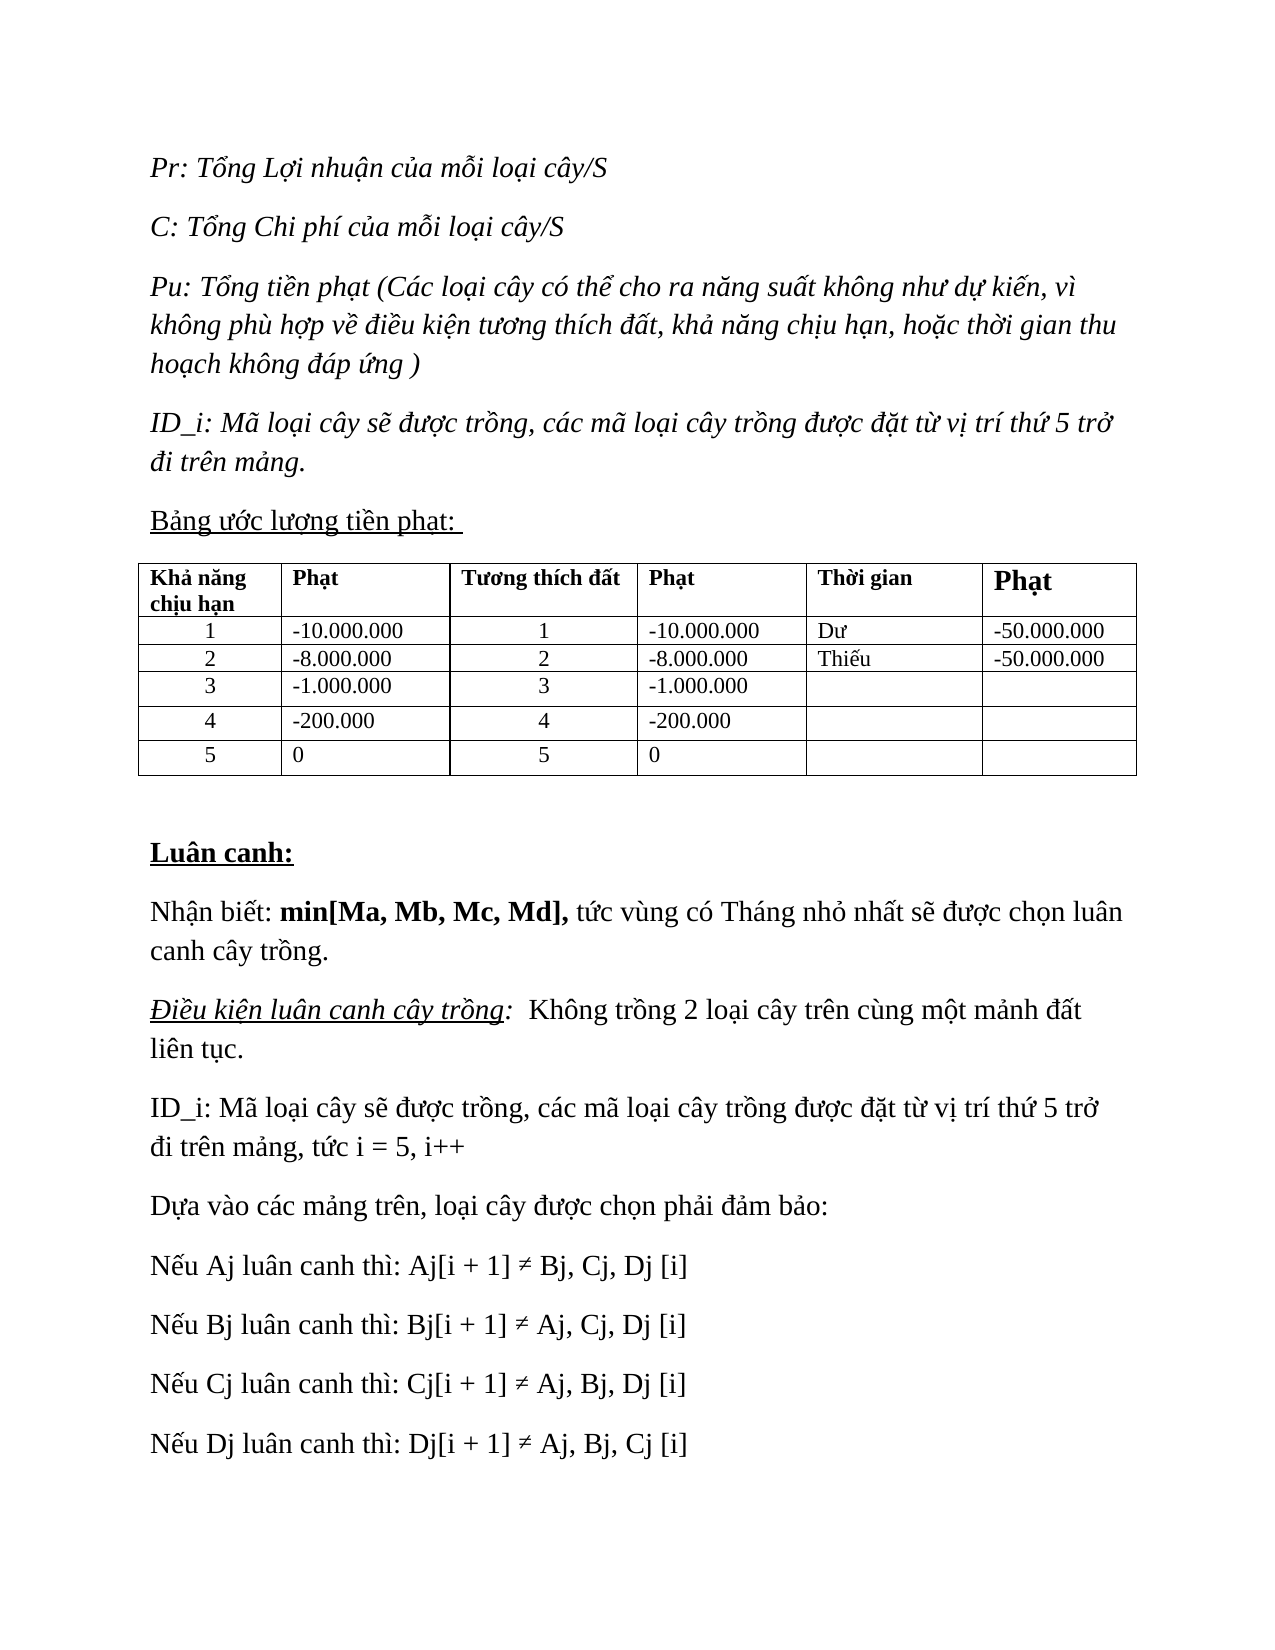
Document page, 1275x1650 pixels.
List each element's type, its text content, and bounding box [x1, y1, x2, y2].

text Pu: Tổng tiền phạt (Các loại cây có thể cho ra năng suất không như dự kiến, vì không phù hợp về điều kiện tương thích đất, khả năng chịu hạn, hoặc thời gian thu hoạch không đáp ứng ) [150, 269, 1125, 379]
text ID_i: Mã loại cây sẽ được trồng, các mã loại cây trồng được đặt từ vị trí thứ 5 trở đi trên mảng. [150, 405, 1125, 477]
table_cell -10.000.000 [638, 617, 806, 644]
table_cell 4 [139, 707, 281, 740]
table_header Thời gian [807, 564, 982, 616]
table_cell 5 [451, 741, 637, 775]
text Nếu Cj luân canh thì: Cj[i + 1] Aj, Bj, Dj [i] [150, 1366, 1125, 1400]
table_header Khả năng chịu hạn [139, 564, 281, 616]
text Nếu Dj luân canh thì: Dj[i + 1] Aj, Bj, Cj [i] [150, 1426, 1125, 1459]
table_cell -1.000.000 [282, 672, 449, 706]
table_header Phạt [282, 564, 449, 616]
text Bảng ước lượng tiền phạt: [150, 503, 1125, 537]
table_cell 4 [451, 707, 637, 740]
text Pr: Tổng Lợi nhuận của mỗi loại cây/S [150, 150, 1125, 183]
table_cell -8.000.000 [282, 645, 449, 671]
table_cell -1.000.000 [638, 672, 806, 706]
table_cell [807, 707, 982, 740]
table_cell -200.000 [282, 707, 449, 740]
table_cell 5 [139, 741, 281, 775]
table_cell Dư [807, 617, 982, 644]
text Điều kiện luân canh cây trồng: Không trồng 2 loại cây trên cùng một mảnh đất liên tục. [150, 992, 1125, 1064]
table_cell [983, 707, 1136, 740]
table_header Phạt [983, 564, 1136, 616]
table_header Tương thích đất [451, 564, 637, 616]
table_cell -10.000.000 [282, 617, 449, 644]
table_cell 3 [451, 672, 637, 706]
table_cell -50.000.000 [983, 645, 1136, 671]
table_cell 2 [451, 645, 637, 671]
table_cell 1 [451, 617, 637, 644]
text Luân canh: [150, 835, 1125, 869]
text Nếu Bj luân canh thì: Bj[i + 1] Aj, Cj, Dj [i] [150, 1307, 1125, 1341]
table_cell [983, 741, 1136, 775]
text C: Tổng Chi phí của mỗi loại cây/S [150, 209, 1125, 243]
text Nếu Aj luân canh thì: Aj[i + 1] Bj, Cj, Dj [i] [150, 1248, 1125, 1281]
table_cell 2 [139, 645, 281, 671]
text Dựa vào các mảng trên, loại cây được chọn phải đảm bảo: [150, 1188, 1125, 1222]
text ID_i: Mã loại cây sẽ được trồng, các mã loại cây trồng được đặt từ vị trí thứ 5 trở đi trên mảng, tức i = 5, i++ [150, 1090, 1125, 1162]
table_header Phạt [638, 564, 806, 616]
table_cell [983, 672, 1136, 706]
table_cell Thiếu [807, 645, 982, 671]
table_cell 3 [139, 672, 281, 706]
table_cell -8.000.000 [638, 645, 806, 671]
table_cell -50.000.000 [983, 617, 1136, 644]
table_cell 0 [638, 741, 806, 775]
table_cell 1 [139, 617, 281, 644]
table_cell [807, 741, 982, 775]
table_cell -200.000 [638, 707, 806, 740]
text Nhận biết: min[Ma, Mb, Mc, Md], tức vùng có Tháng nhỏ nhất sẽ được chọn luân canh cây trồng. [150, 894, 1125, 967]
table_cell 0 [282, 741, 449, 775]
table_cell [807, 672, 982, 706]
